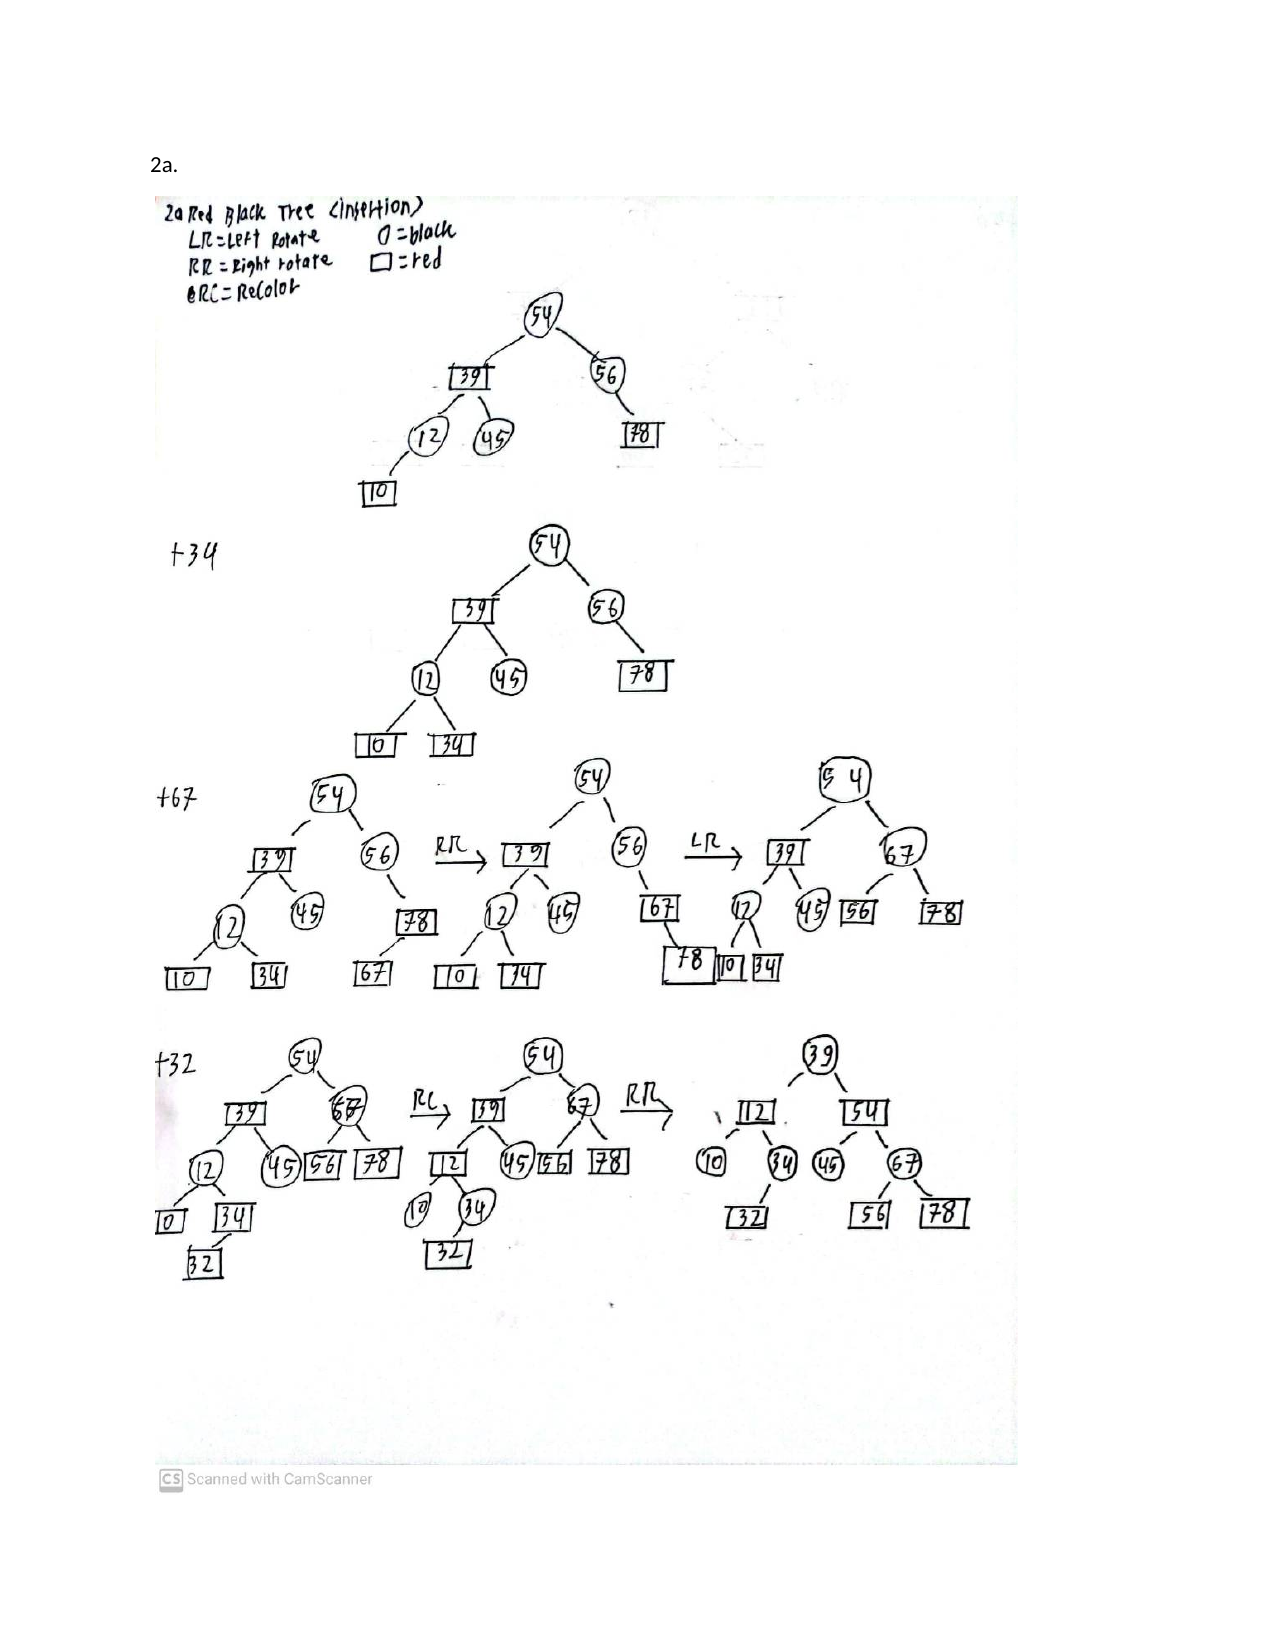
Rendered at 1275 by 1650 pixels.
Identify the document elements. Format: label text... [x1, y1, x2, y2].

picture [155, 196, 1018, 1496]
text 2a. [150, 150, 1125, 178]
